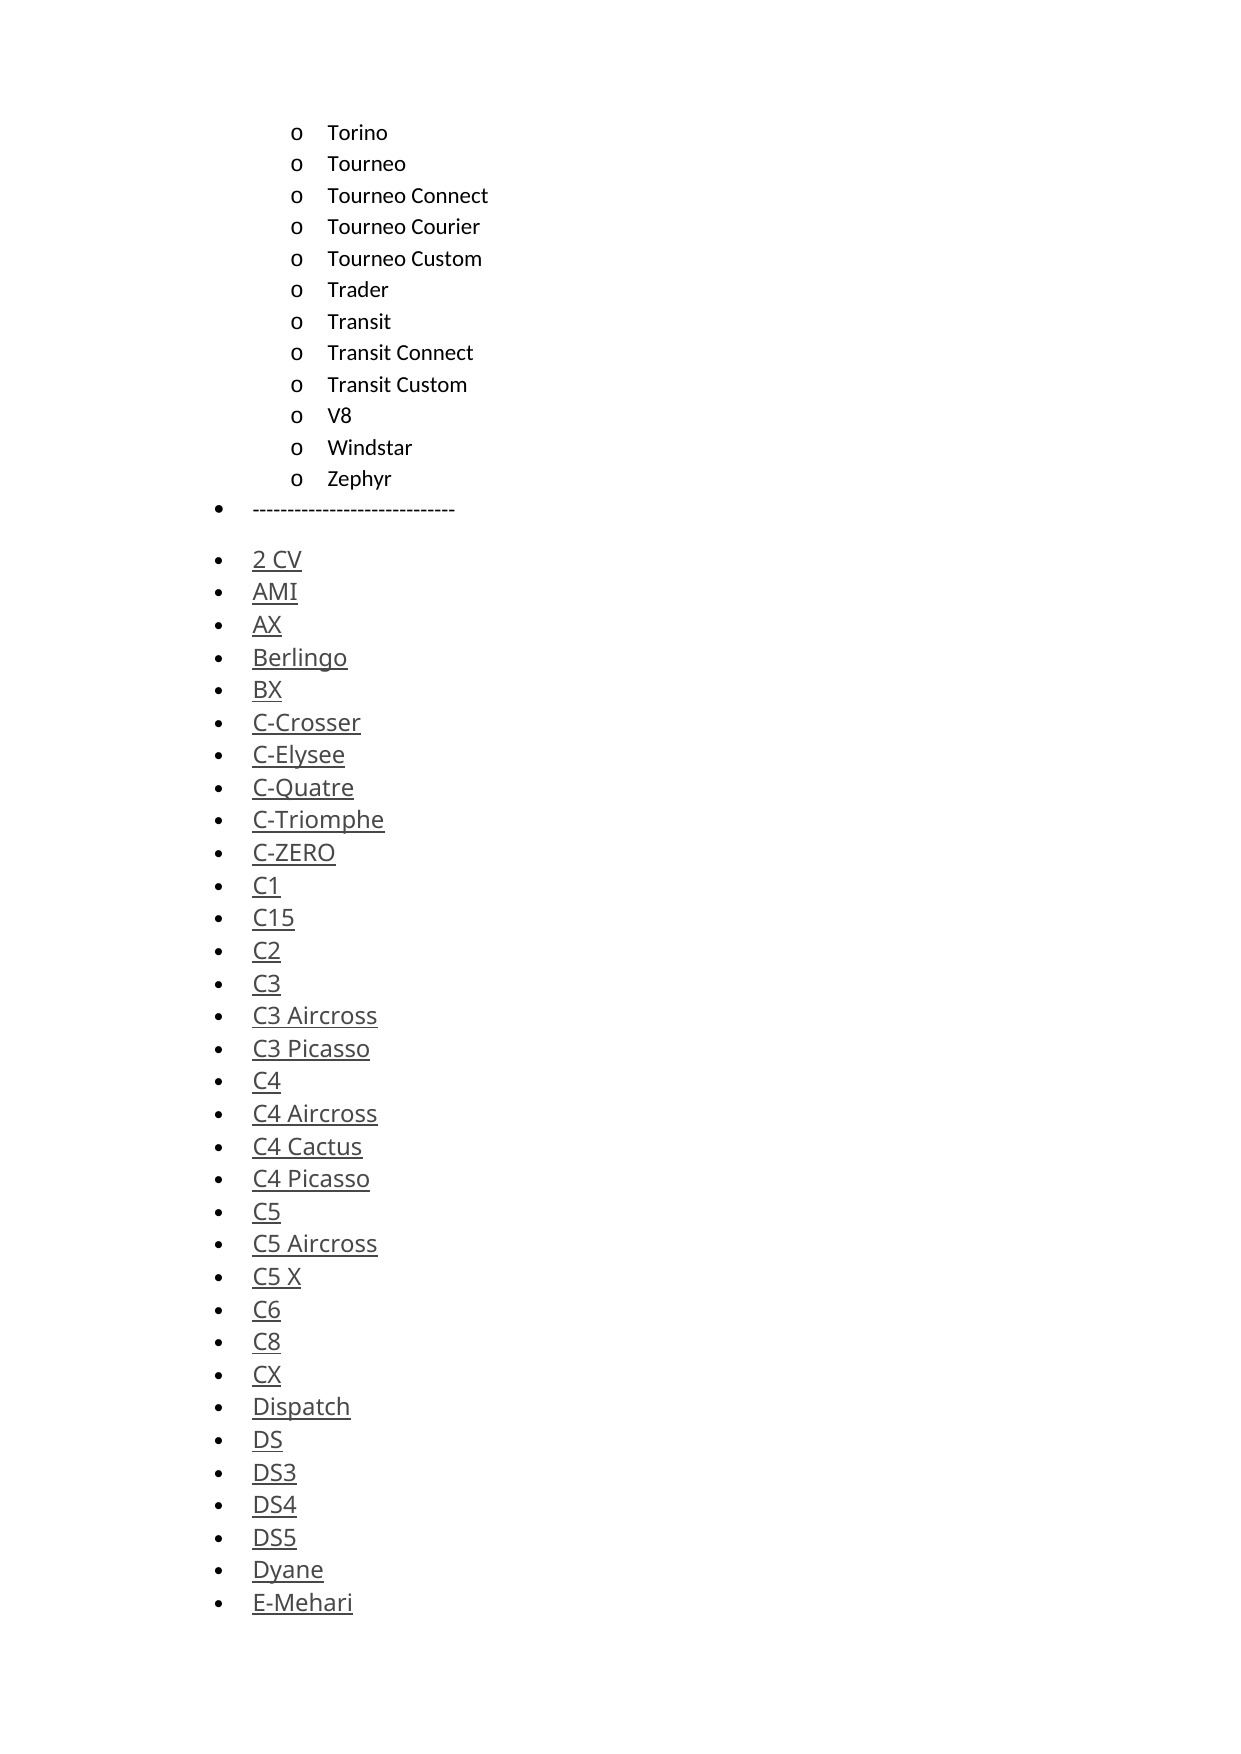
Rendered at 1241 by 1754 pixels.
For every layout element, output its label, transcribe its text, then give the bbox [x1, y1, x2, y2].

list BX [215, 673, 1152, 706]
list DS [215, 1423, 1152, 1455]
list Tourneo [290, 149, 1152, 179]
list Tourneo Courier [290, 212, 1152, 242]
list 2 CV [215, 542, 1152, 575]
list C5 Aircross [215, 1227, 1152, 1260]
list C3 [215, 966, 1152, 999]
list C-Quatre [215, 771, 1152, 803]
list C1 [215, 868, 1152, 901]
list E-Mehari [215, 1586, 1152, 1618]
list Zephyr [290, 464, 1152, 493]
list ----------------------------- [215, 496, 1152, 524]
list C4 Picasso [215, 1162, 1152, 1194]
list C4 Aircross [215, 1097, 1152, 1129]
list Transit Connect [290, 338, 1152, 367]
list C4 [215, 1064, 1152, 1097]
list Torino [290, 118, 1152, 147]
list DS4 [215, 1488, 1152, 1521]
list C-Crosser [215, 706, 1152, 738]
list Transit [290, 307, 1152, 336]
list Tourneo Connect [290, 181, 1152, 210]
list C6 [215, 1292, 1152, 1325]
list DS3 [215, 1455, 1152, 1488]
list C5 X [215, 1260, 1152, 1292]
list Dyane [215, 1553, 1152, 1586]
list Transit Custom [290, 370, 1152, 399]
list C3 Picasso [215, 1032, 1152, 1064]
list C-Elysee [215, 738, 1152, 771]
list DS5 [215, 1521, 1152, 1553]
list Berlingo [215, 640, 1152, 673]
list V8 [290, 401, 1152, 430]
list Tourneo Custom [290, 244, 1152, 273]
list CX [215, 1358, 1152, 1390]
list Trader [290, 275, 1152, 304]
list C15 [215, 901, 1152, 934]
list AMI [215, 575, 1152, 608]
list C-ZERO [215, 836, 1152, 868]
list Windstar [290, 433, 1152, 462]
list Dispatch [215, 1390, 1152, 1423]
list C3 Aircross [215, 999, 1152, 1032]
list C2 [215, 934, 1152, 966]
list C8 [215, 1325, 1152, 1358]
list C-Triomphe [215, 803, 1152, 836]
list AX [215, 608, 1152, 640]
list C4 Cactus [215, 1129, 1152, 1162]
list C5 [215, 1194, 1152, 1227]
